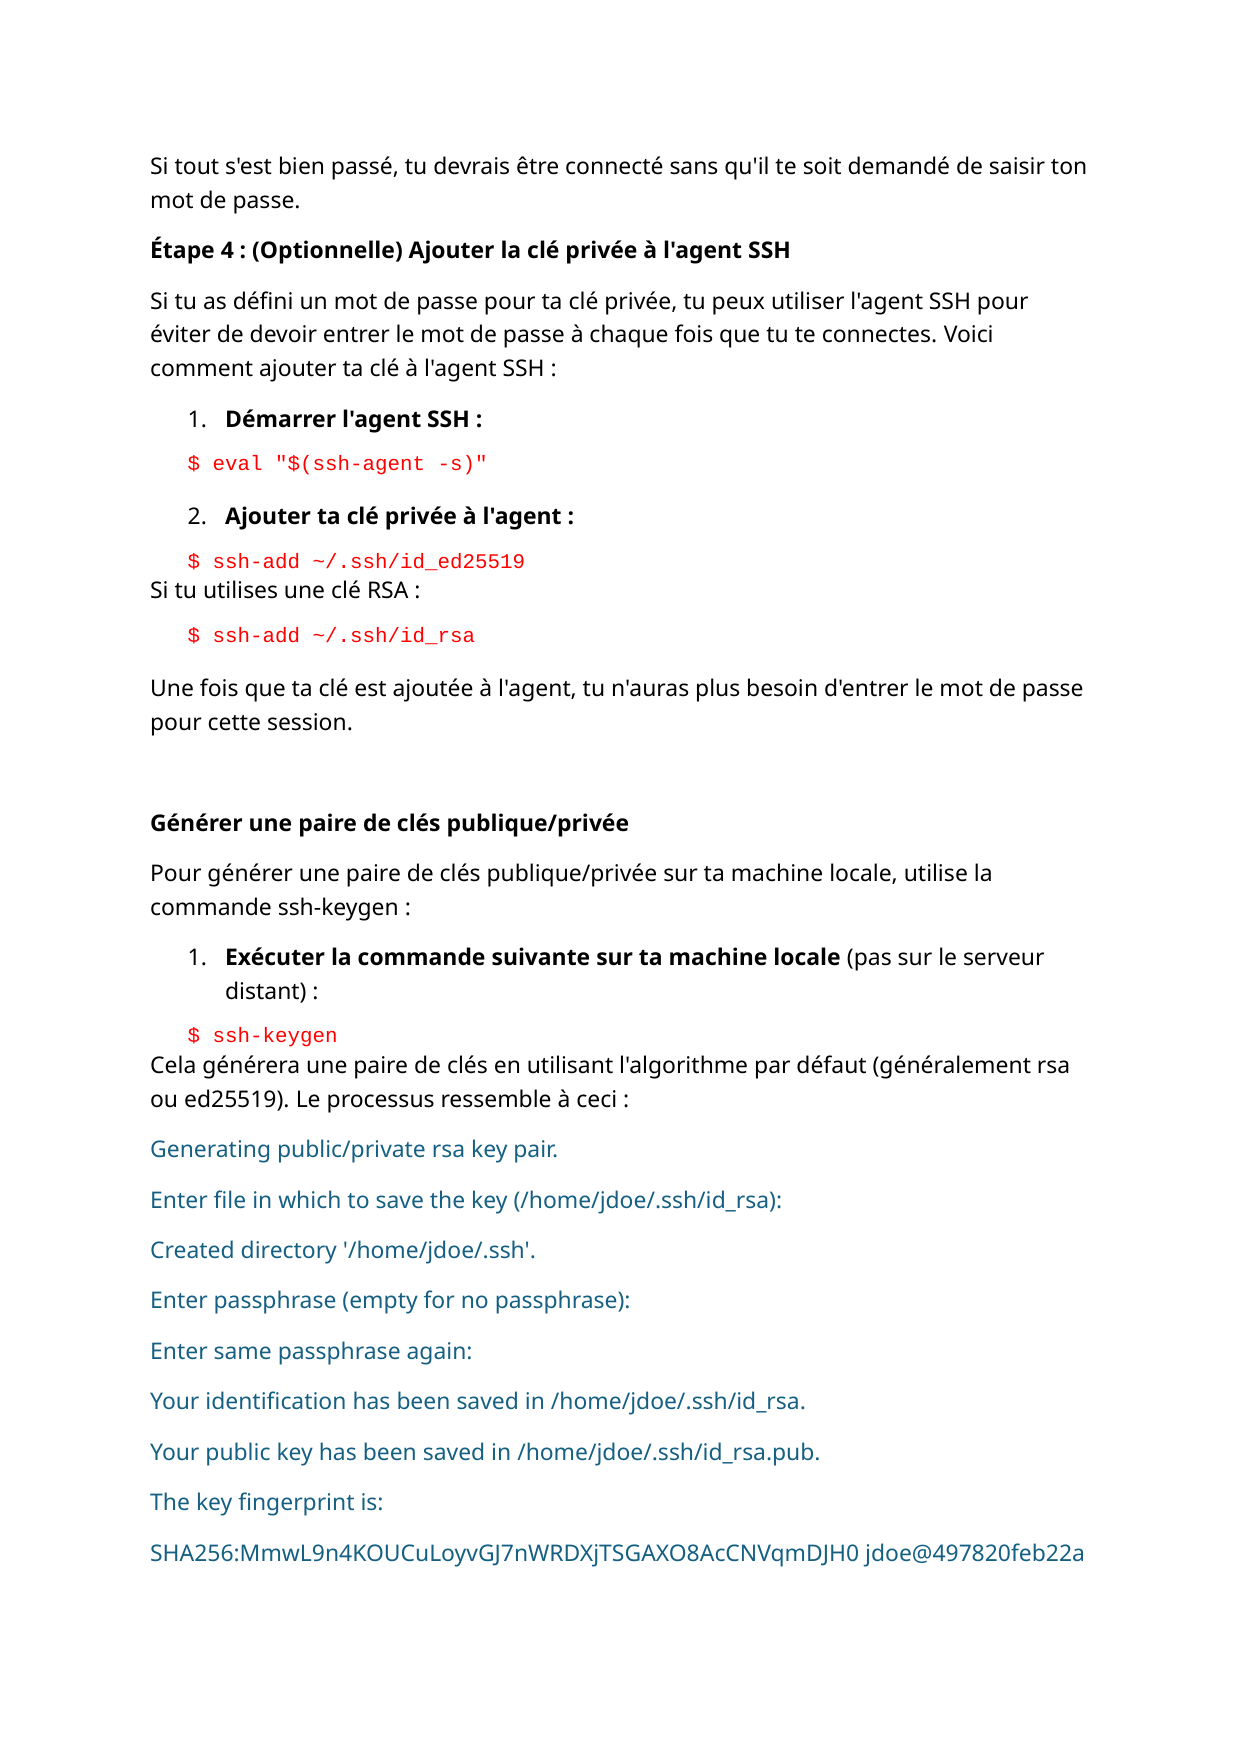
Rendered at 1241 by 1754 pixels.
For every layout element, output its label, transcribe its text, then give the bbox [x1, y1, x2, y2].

text Pour générer une paire de clés publique/privée sur ta machine locale, utilise la commande ssh-keygen : [150, 857, 1090, 922]
text SHA256:MmwL9n4KOUCuLoyvGJ7nWRDXjTSGAXO8AcCNVqmDJH0 jdoe@497820feb22a [150, 1536, 1090, 1568]
text Enter same passphrase again: [150, 1335, 1090, 1366]
text Générer une paire de clés publique/privée [150, 807, 1090, 838]
text Generating public/private rsa key pair. [150, 1133, 1090, 1164]
text Enter file in which to save the key (/home/jdoe/.ssh/id_rsa): [150, 1183, 1090, 1215]
text Si tout s'est bien passé, tu devrais être connecté sans qu'il te soit demandé de saisir ton mot de passe. [150, 150, 1090, 215]
text Si tu as défini un mot de passe pour ta clé privée, tu peux utiliser l'agent SSH pour éviter de devoir entrer le mot de passe à chaque fois que tu te connectes. Voici comment ajouter ta clé à l'agent SSH : [150, 284, 1090, 383]
text Si tu utilises une clé RSA : [150, 574, 1090, 606]
text Cela générera une paire de clés en utilisant l'algorithme par défaut (généralement rsa ou ed25519). Le processus ressemble à ceci : [150, 1049, 1090, 1114]
list Démarrer l'agent SSH : [187, 402, 1090, 434]
text Une fois que ta clé est ajoutée à l'agent, tu n'auras plus besoin d'entrer le mot de passe pour cette session. [150, 672, 1090, 737]
text $ ssh-add ~/.ssh/id_ed25519 [187, 551, 1090, 574]
text Étape 4 : (Optionnelle) Ajouter la clé privée à l'agent SSH [150, 234, 1090, 265]
list Exécuter la commande suivante sur ta machine locale (pas sur le serveur distant) : [187, 941, 1090, 1006]
text The key fingerprint is: [150, 1486, 1090, 1517]
text $ eval "$(ssh-agent -s)" [187, 453, 1090, 477]
text Your public key has been saved in /home/jdoe/.ssh/id_rsa.pub. [150, 1436, 1090, 1467]
text Created directory '/home/jdoe/.ssh'. [150, 1234, 1090, 1265]
text $ ssh-add ~/.ssh/id_rsa [187, 625, 1090, 648]
text Your identification has been saved in /home/jdoe/.ssh/id_rsa. [150, 1385, 1090, 1416]
text Enter passphrase (empty for no passphrase): [150, 1284, 1090, 1316]
text $ ssh-keygen [187, 1025, 1090, 1049]
list Ajouter ta clé privée à l'agent : [187, 500, 1090, 531]
